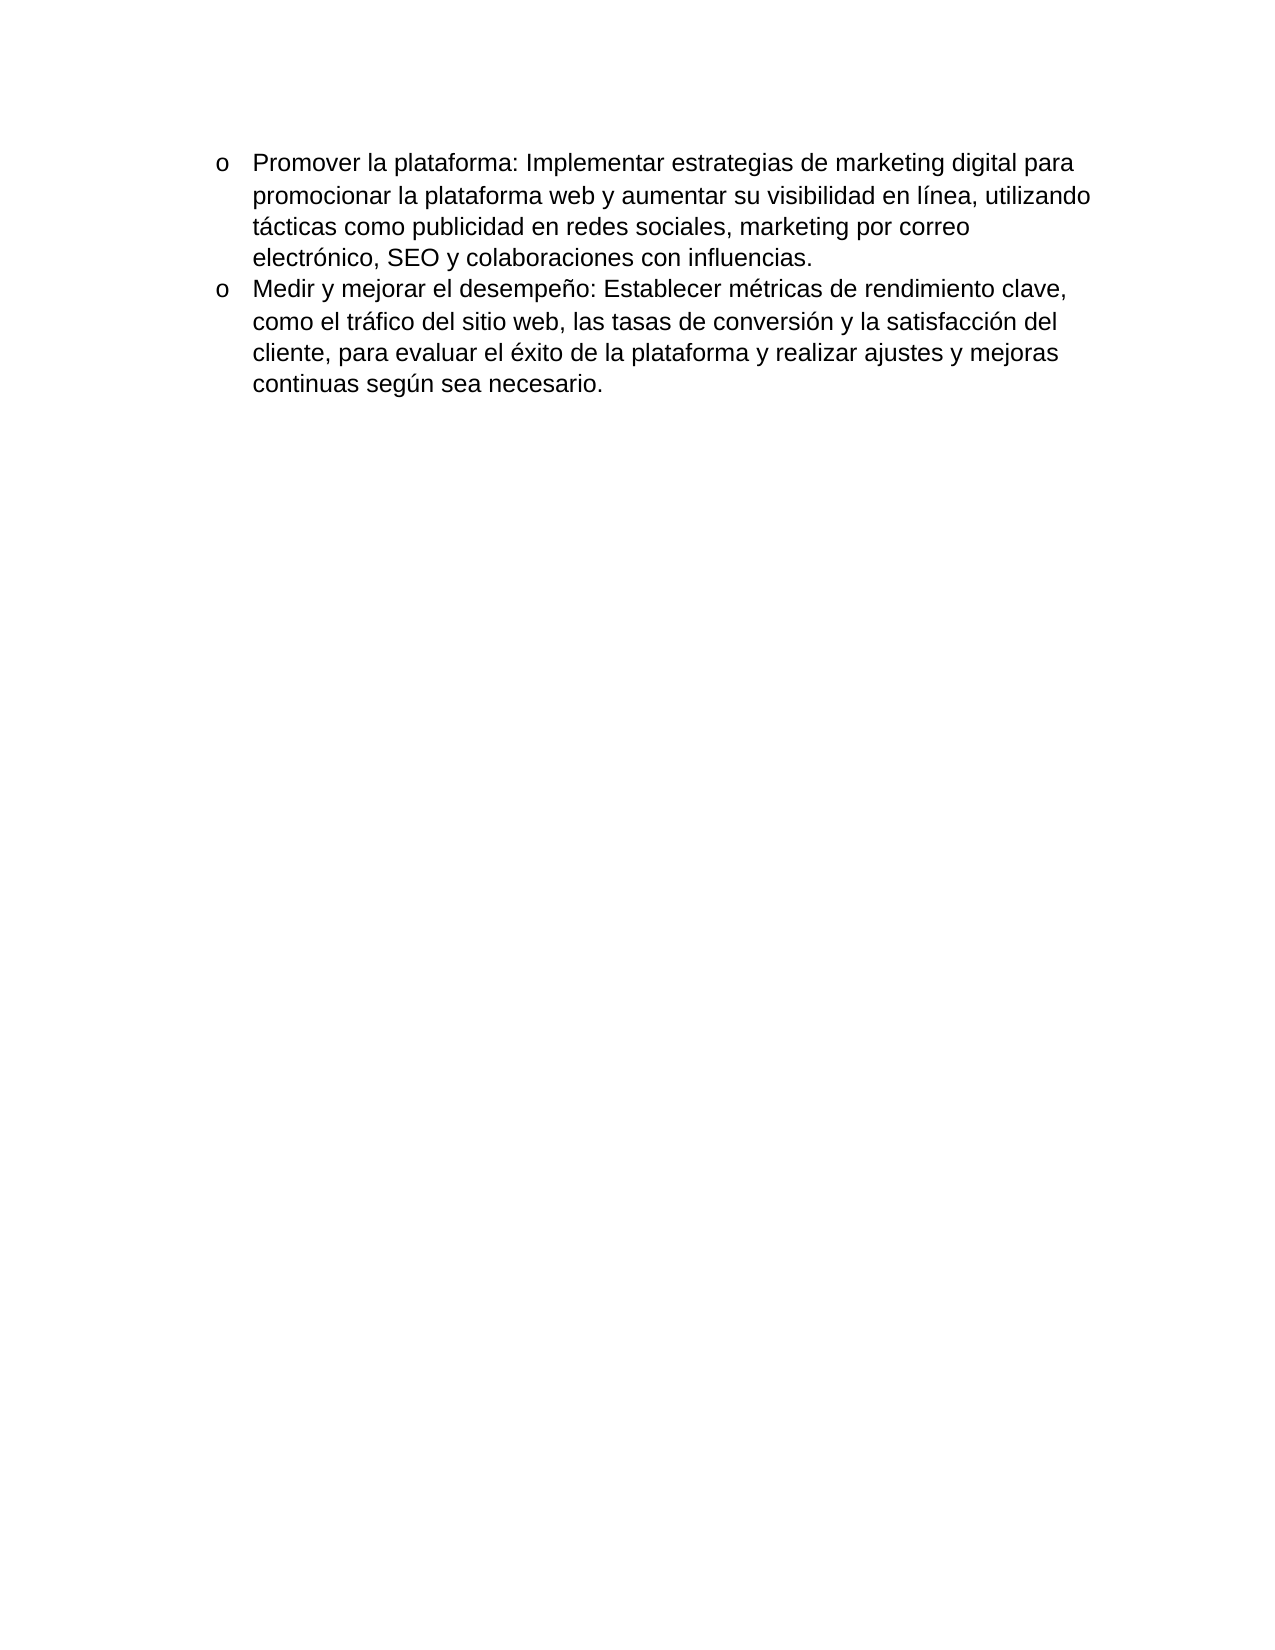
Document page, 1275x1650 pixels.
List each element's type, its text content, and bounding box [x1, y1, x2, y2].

list Promover la plataforma: Implementar estrategias de marketing digital para promocionar la plataforma web y aumentar su visibilidad en línea, utilizando tácticas como publicidad en redes sociales, marketing por correo electrónico, SEO y colaboraciones con influencias. [215, 148, 1098, 272]
list Medir y mejorar el desempeño: Establecer métricas de rendimiento clave, como el tráfico del sitio web, las tasas de conversión y la satisfacción del cliente, para evaluar el éxito de la plataforma y realizar ajustes y mejoras continuas según sea necesario. [215, 274, 1098, 398]
